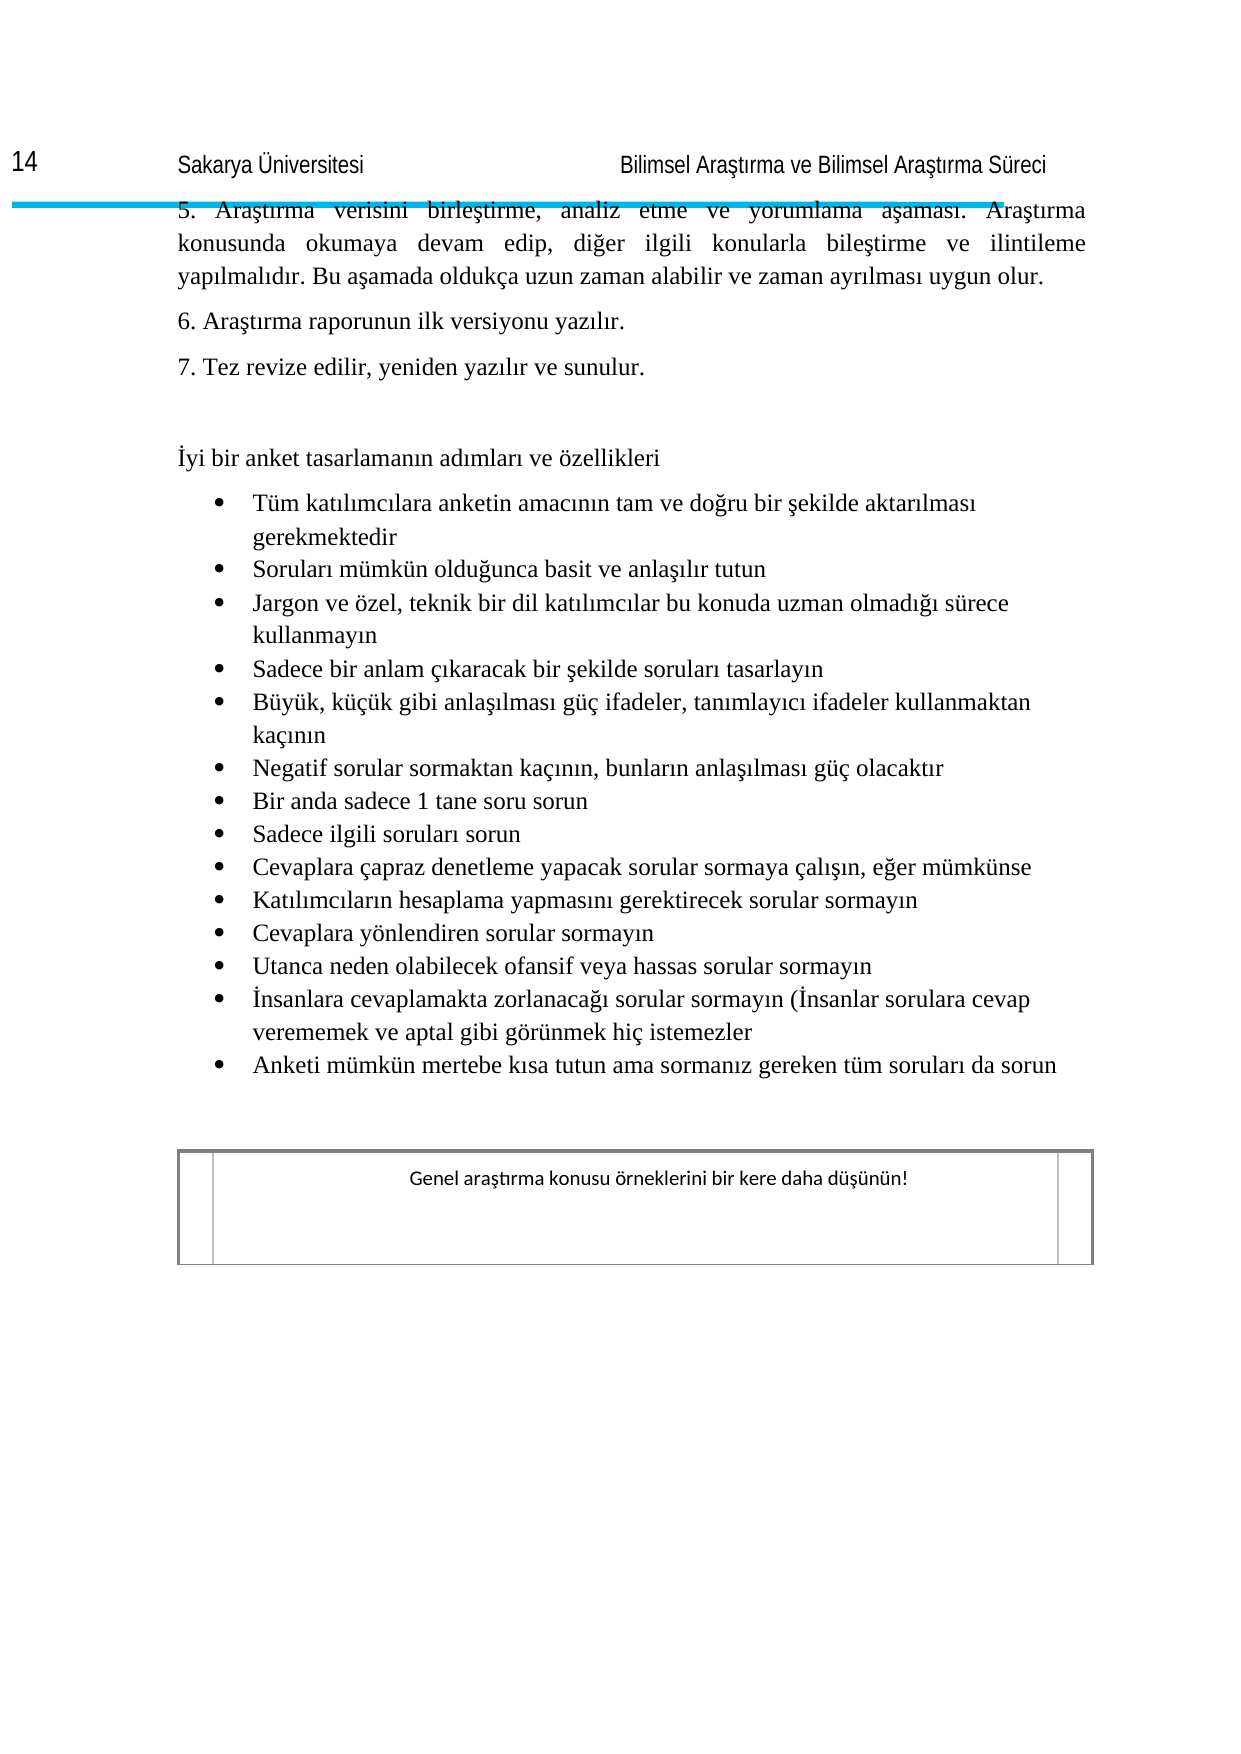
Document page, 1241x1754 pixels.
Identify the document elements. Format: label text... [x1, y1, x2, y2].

list Cevaplara çapraz denetleme yapacak sorular sormaya çalışın, eğer mümkünse [215, 852, 1087, 881]
list İnsanlara cevaplamakta zorlanacağı sorular sormayın (İnsanlar sorulara cevap verememek ve aptal gibi görünmek hiç istemezler [215, 984, 1087, 1046]
list Katılımcıların hesaplama yapmasını gerektirecek sorular sormayın [215, 885, 1087, 913]
text İyi bir anket tasarlamanın adımları ve özellikleri [177, 443, 1087, 472]
list Cevaplara yönlendiren sorular sormayın [215, 918, 1087, 947]
list Büyük, küçük gibi anlaşılması güç ifadeler, tanımlayıcı ifadeler kullanmaktan kaçının [215, 687, 1087, 748]
text 5. Araştırma verisini birleştirme, analiz etme ve yorumlama aşaması. Araştırma konusunda okumaya devam edip, diğer ilgili konularla bileştirme ve ilintileme yapılmalıdır. Bu aşamada oldukça uzun zaman alabilir ve zaman ayrılması uygun olur. [177, 195, 1087, 290]
text 7. Tez revize edilir, yeniden yazılır ve sunulur. [177, 352, 1087, 381]
list Negatif sorular sormaktan kaçının, bunların anlaşılması güç olacaktır [215, 753, 1087, 781]
text 6. Araştırma raporunun ilk versiyonu yazılır. [177, 306, 1087, 335]
list Sadece bir anlam çıkaracak bir şekilde soruları tasarlayın [215, 654, 1087, 682]
list Tüm katılımcılara anketin amacının tam ve doğru bir şekilde aktarılması gerekmektedir [215, 488, 1087, 550]
list Bir anda sadece 1 tane soru sorun [215, 786, 1087, 814]
list Soruları mümkün olduğunca basit ve anlaşılır tutun [215, 554, 1087, 583]
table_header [214, 1153, 1057, 1264]
table_header [180, 1153, 212, 1264]
list Utanca neden olabilecek ofansif veya hassas sorular sormayın [215, 951, 1087, 979]
list Anketi mümkün mertebe kısa tutun ama sormanız gereken tüm soruları da sorun [215, 1050, 1087, 1079]
list Sadece ilgili soruları sorun [215, 819, 1087, 847]
list Jargon ve özel, teknik bir dil katılımcılar bu konuda uzman olmadığı sürece kullanmayın [215, 588, 1087, 649]
table_header [1059, 1153, 1091, 1264]
